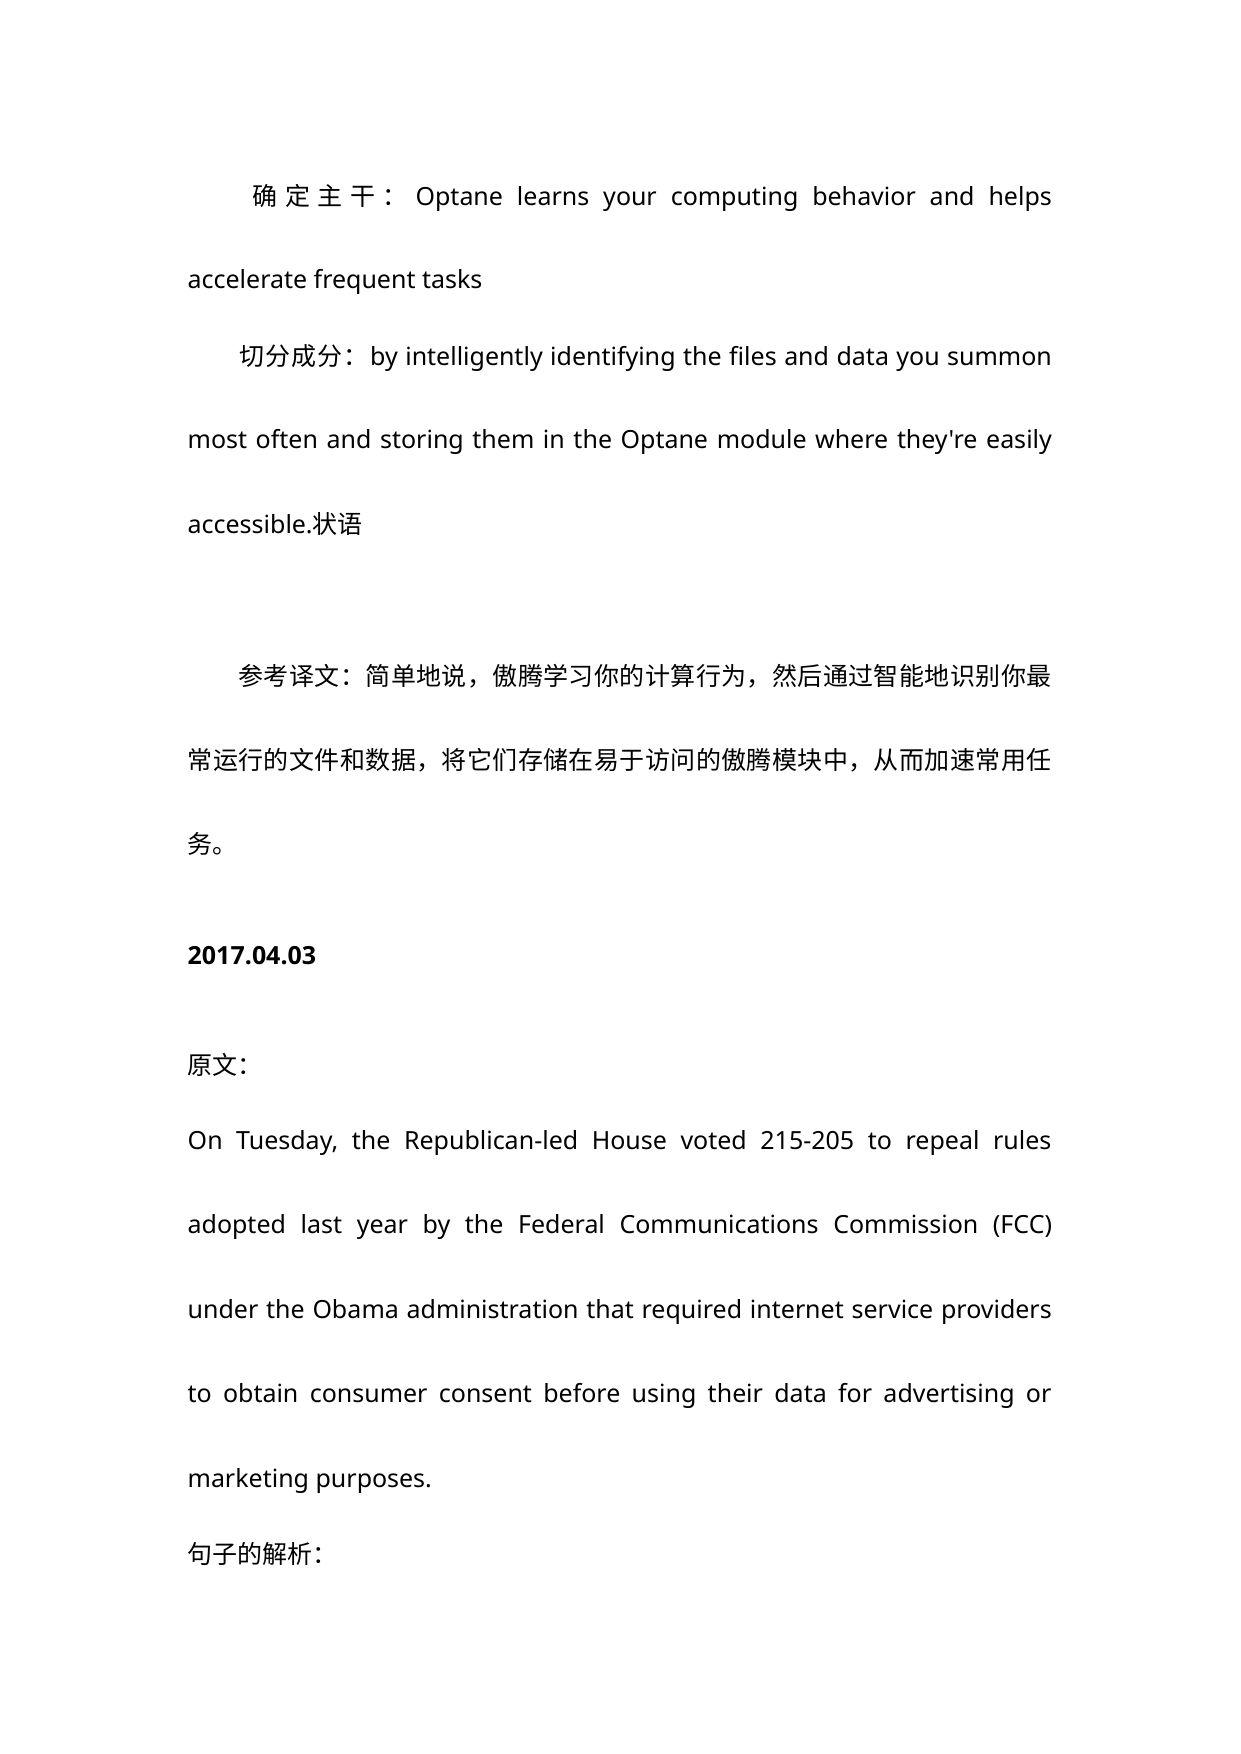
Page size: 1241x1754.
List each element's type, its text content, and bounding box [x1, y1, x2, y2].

text 原文： [187, 1031, 1053, 1096]
text 切分成分：by intelligently identifying the files and data you summon most often and storing them in the Optane module where they're easily accessible.状语 [187, 322, 1053, 556]
text On Tuesday, the Republican-led House voted 215-205 to repeal rules adopted last year by the Federal Communications Commission (FCC) under the Obama administration that required internet service providers to obtain consumer consent before using their data for advertising or marketing purposes. [187, 1107, 1053, 1510]
text 参考译文：简单地说，傲腾学习你的计算行为，然后通过智能地识别你最常运行的文件和数据，将它们存储在易于访问的傲腾模块中，从而加速常用任务。 [187, 642, 1053, 876]
subtitle 2017.04.03 [187, 922, 1053, 987]
text 确定主干：Optane learns your computing behavior and helps accelerate frequent tasks [187, 162, 1053, 311]
text 句子的解析： [187, 1520, 1053, 1585]
